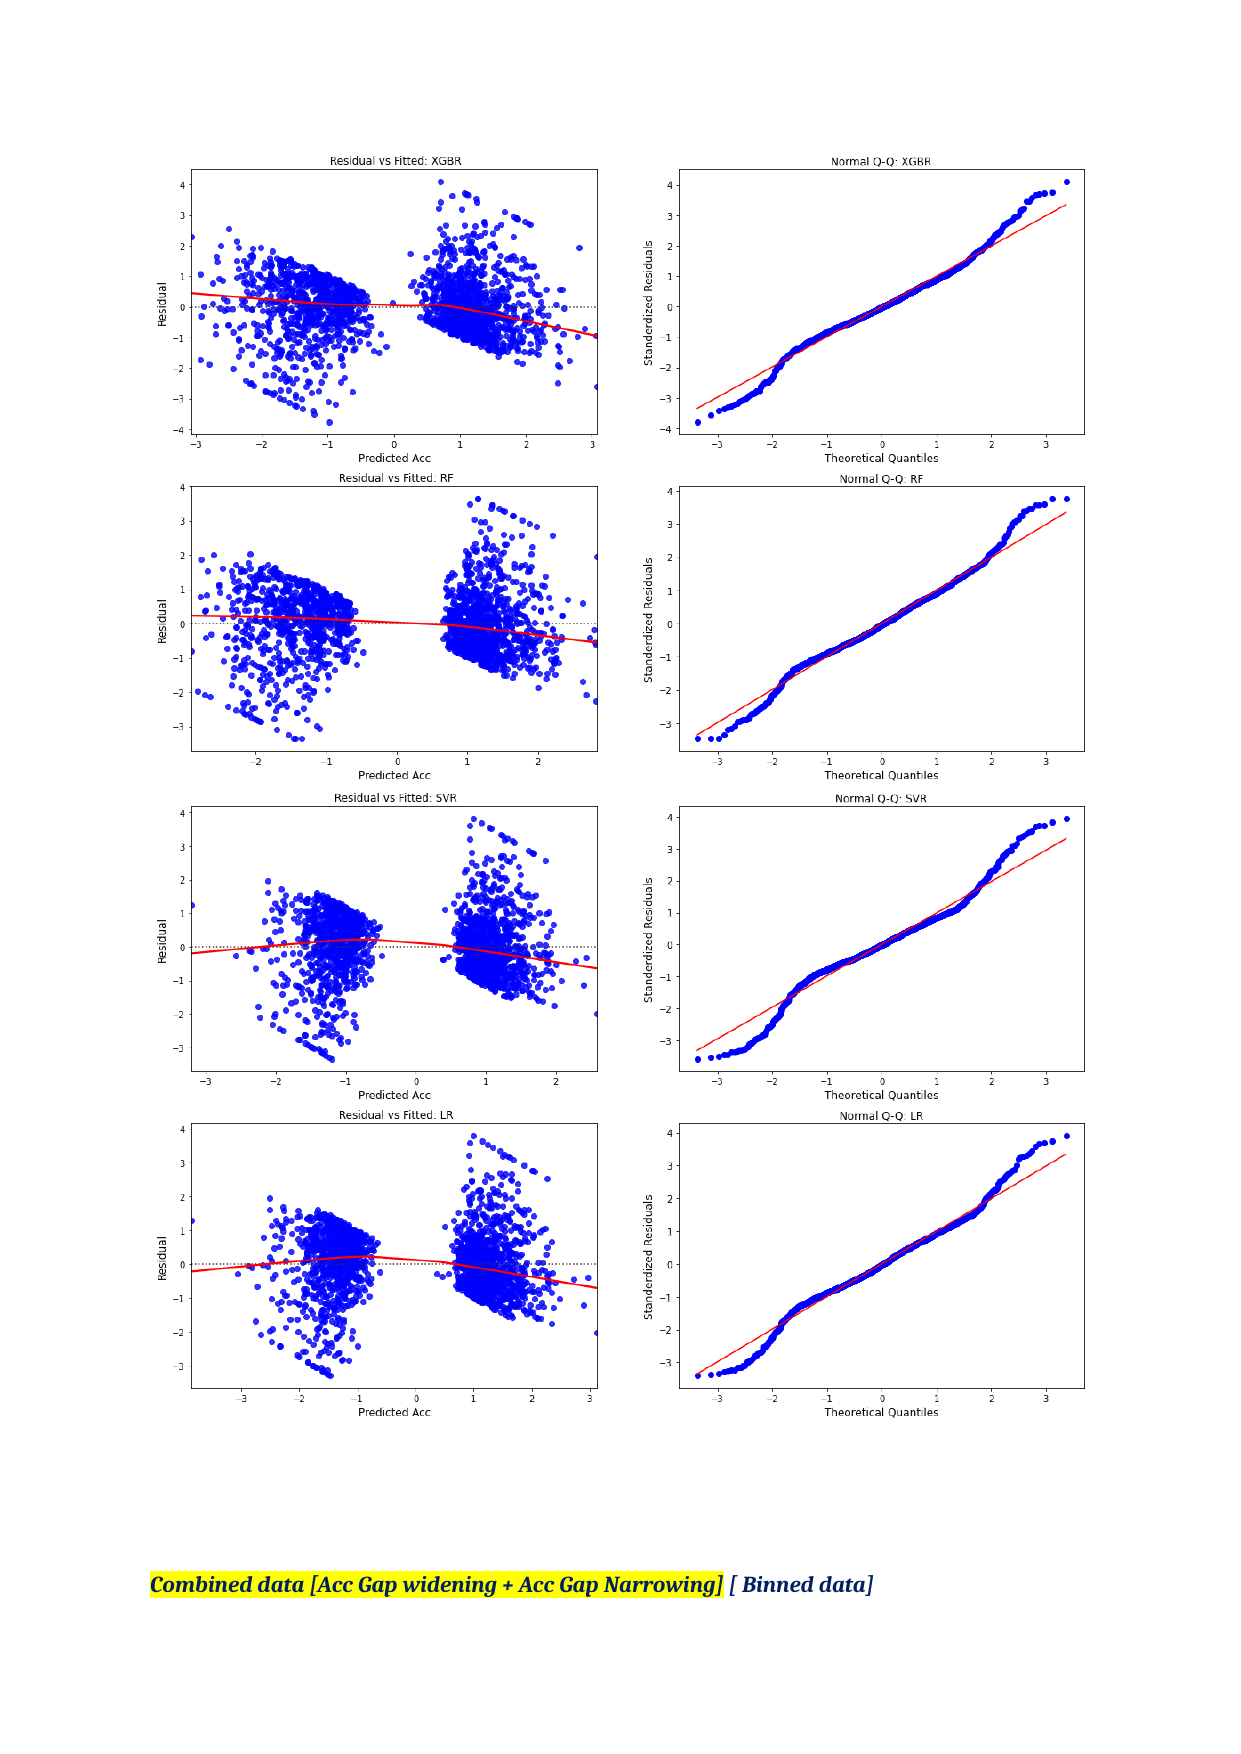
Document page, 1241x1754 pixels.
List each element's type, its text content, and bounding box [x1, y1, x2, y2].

text Combined data [Acc Gap widening + Acc Gap Narrowing] [ Binned data] [724, 1571, 1090, 1598]
picture [150, 150, 1090, 1424]
